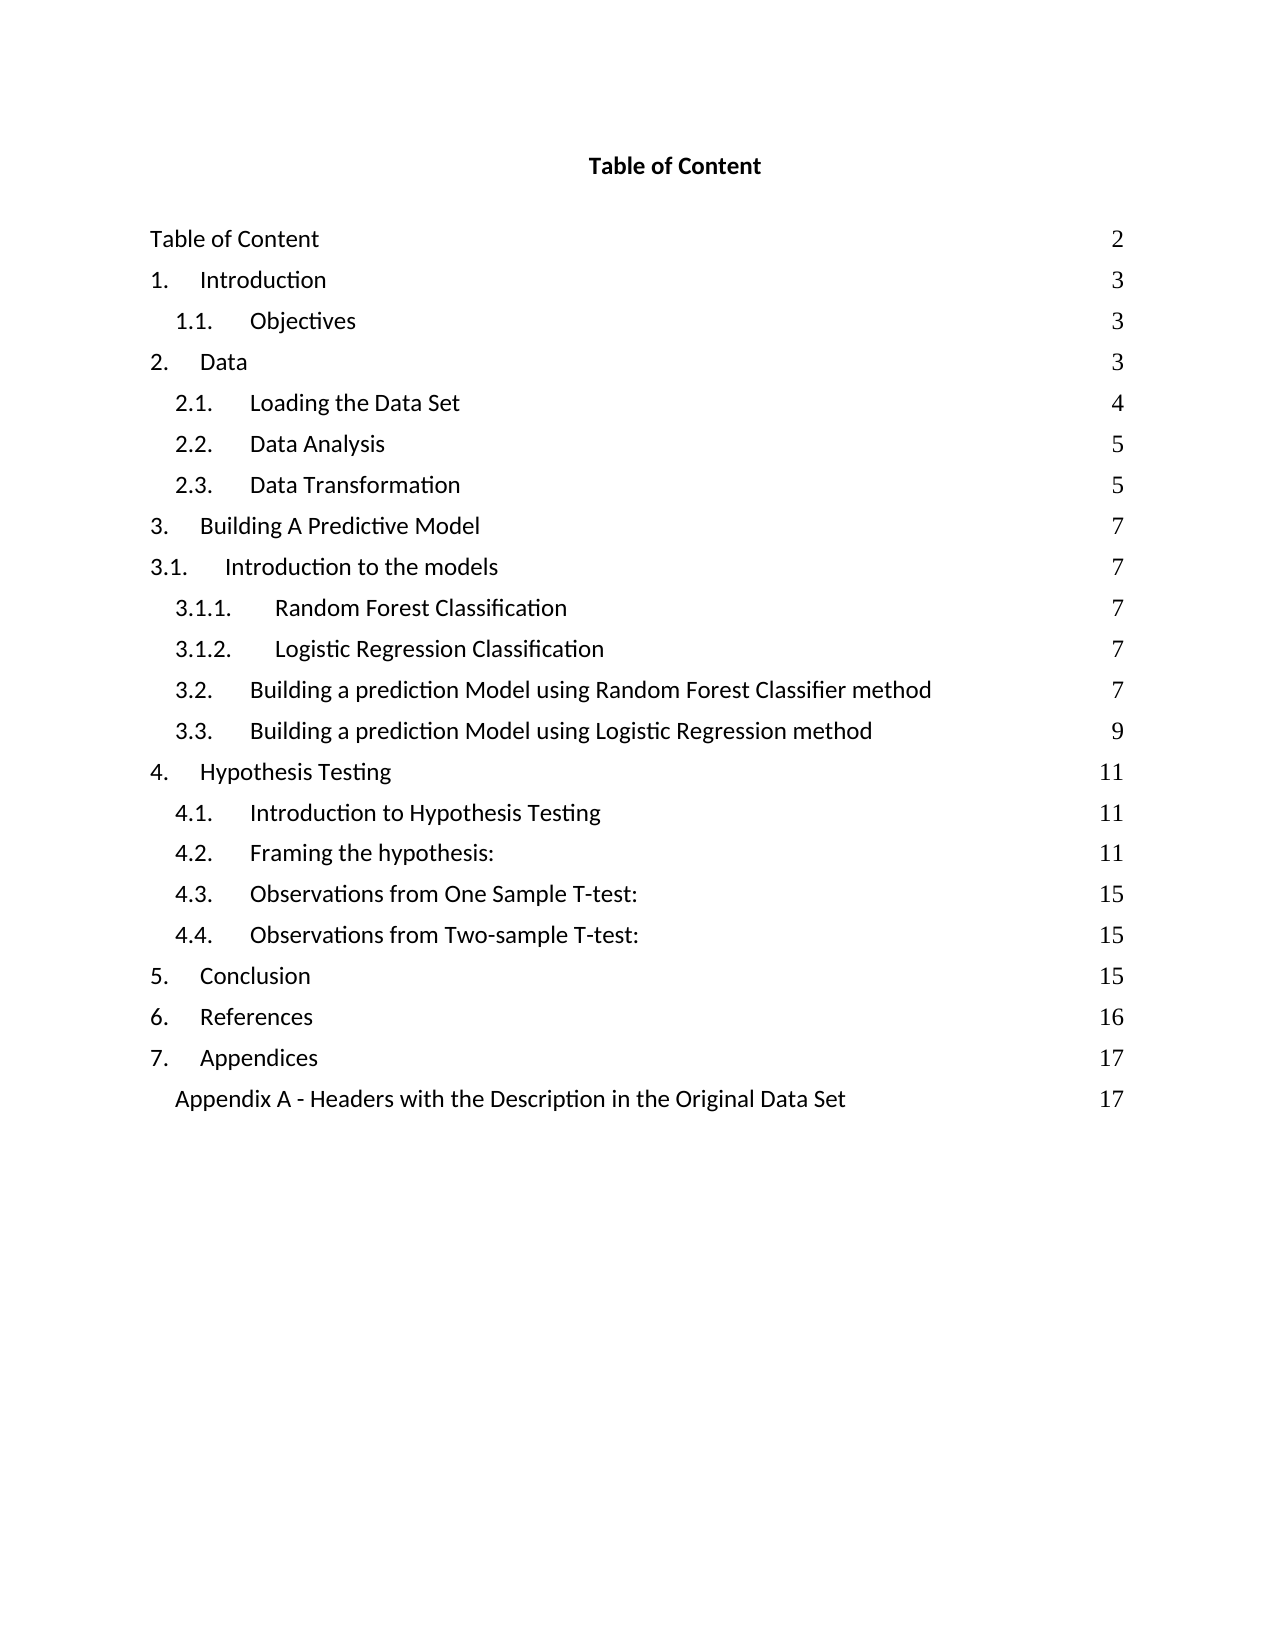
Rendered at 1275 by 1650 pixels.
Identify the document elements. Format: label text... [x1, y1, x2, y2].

subtitle Table of Content [225, 150, 1125, 181]
